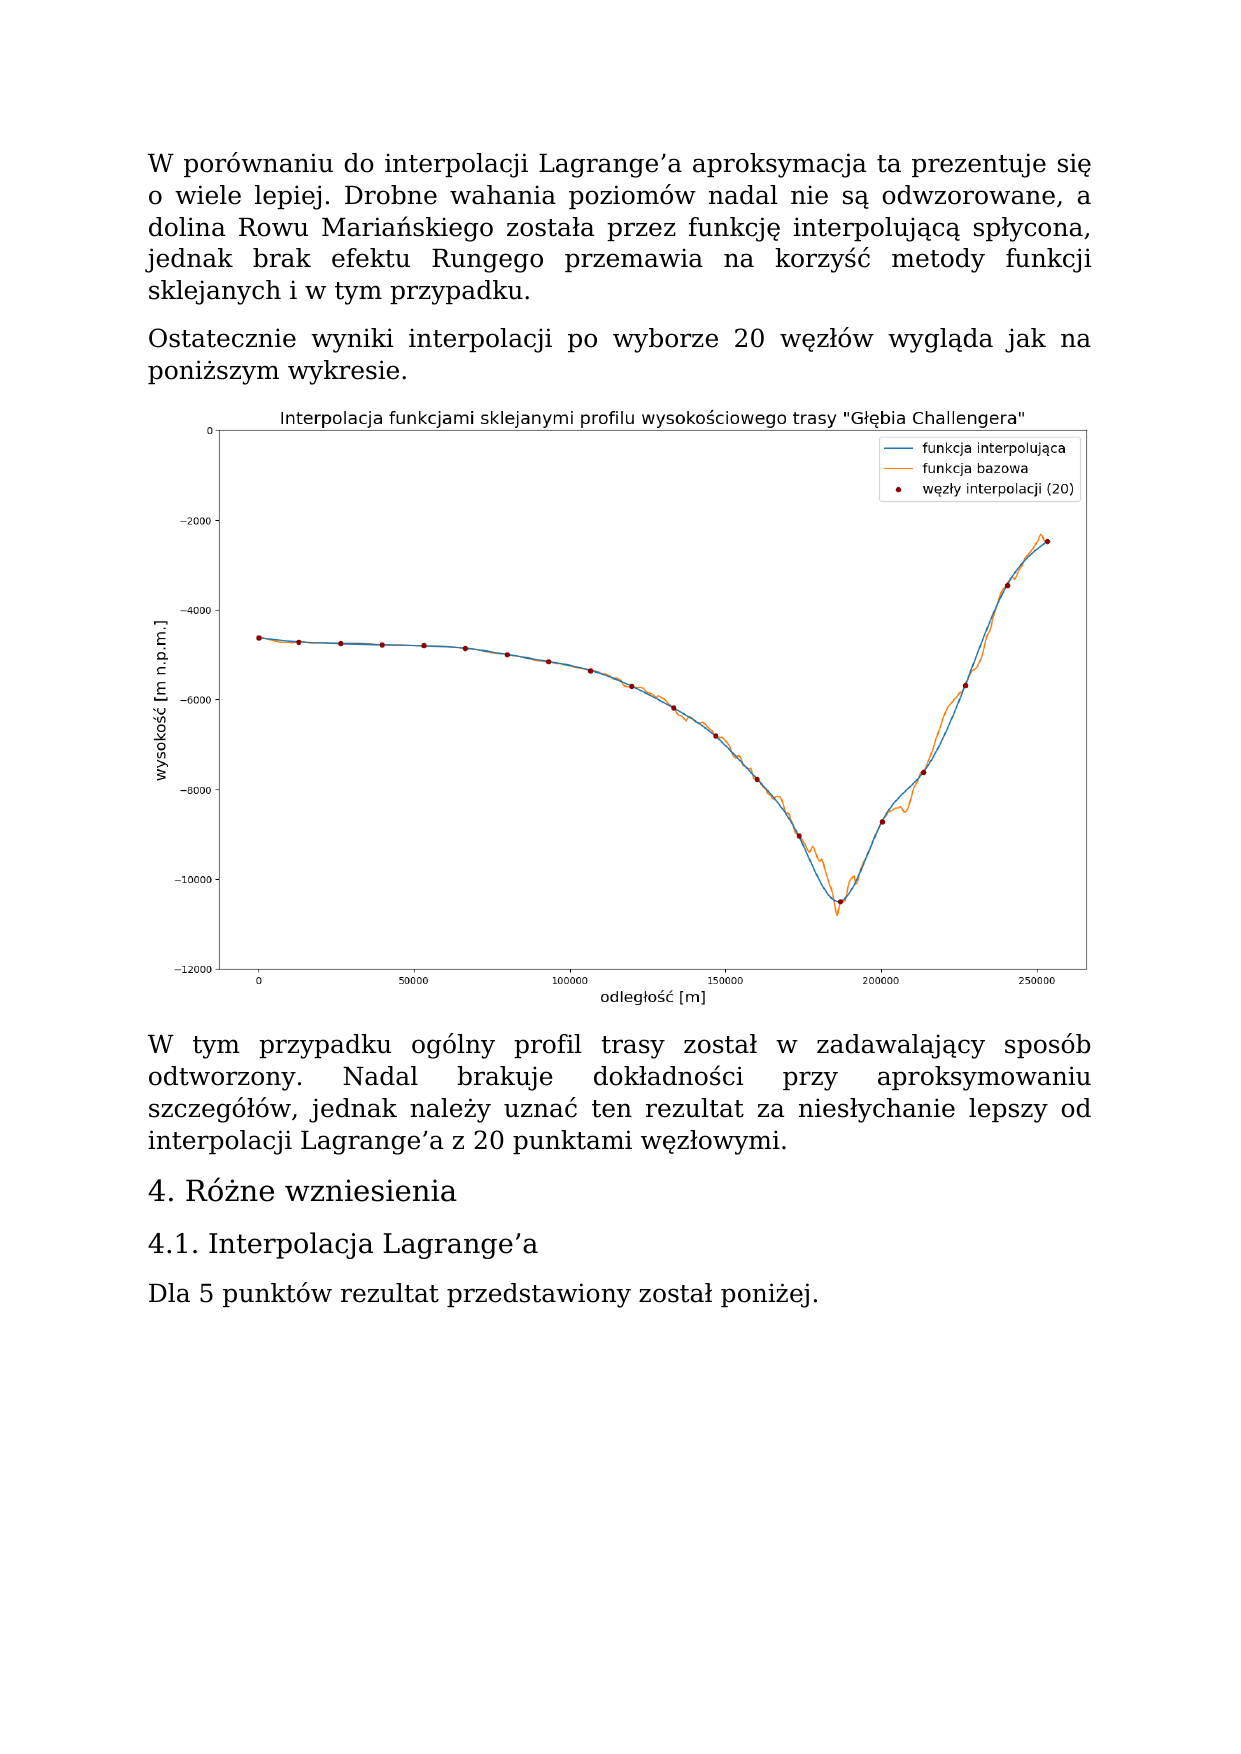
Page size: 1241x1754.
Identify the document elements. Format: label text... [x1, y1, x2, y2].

text W tym przypadku ogólny profil trasy został w zadawalający sposób odtworzony. Nadal brakuje dokładności przy aproksymowaniu szczegółów, jednak należy uznać ten rezultat za niesłychanie lepszy od interpolacji Lagrange’a z 20 punktami węzłowymi. [148, 1029, 1093, 1154]
picture [147, 403, 1093, 1011]
text W porównaniu do interpolacji Lagrange’a aproksymacja ta prezentuje się o wiele lepiej. Drobne wahania poziomów nadal nie są odwzorowane, a dolina Rowu Mariańskiego została przez funkcję interpolującą spłycona, jednak brak efektu Rungego przemawia na korzyść metody funkcji sklejanych i w tym przypadku. [148, 148, 1093, 305]
text Ostatecznie wyniki interpolacji po wyborze 20 węzłów wygląda jak na poniższym wykresie. [148, 323, 1093, 385]
text 4.1. Interpolacja Lagrange’a [148, 1227, 1093, 1259]
text 4. Różne wzniesienia [148, 1173, 1093, 1208]
text Dla 5 punktów rezultat przedstawiony został poniżej. [148, 1278, 1093, 1308]
